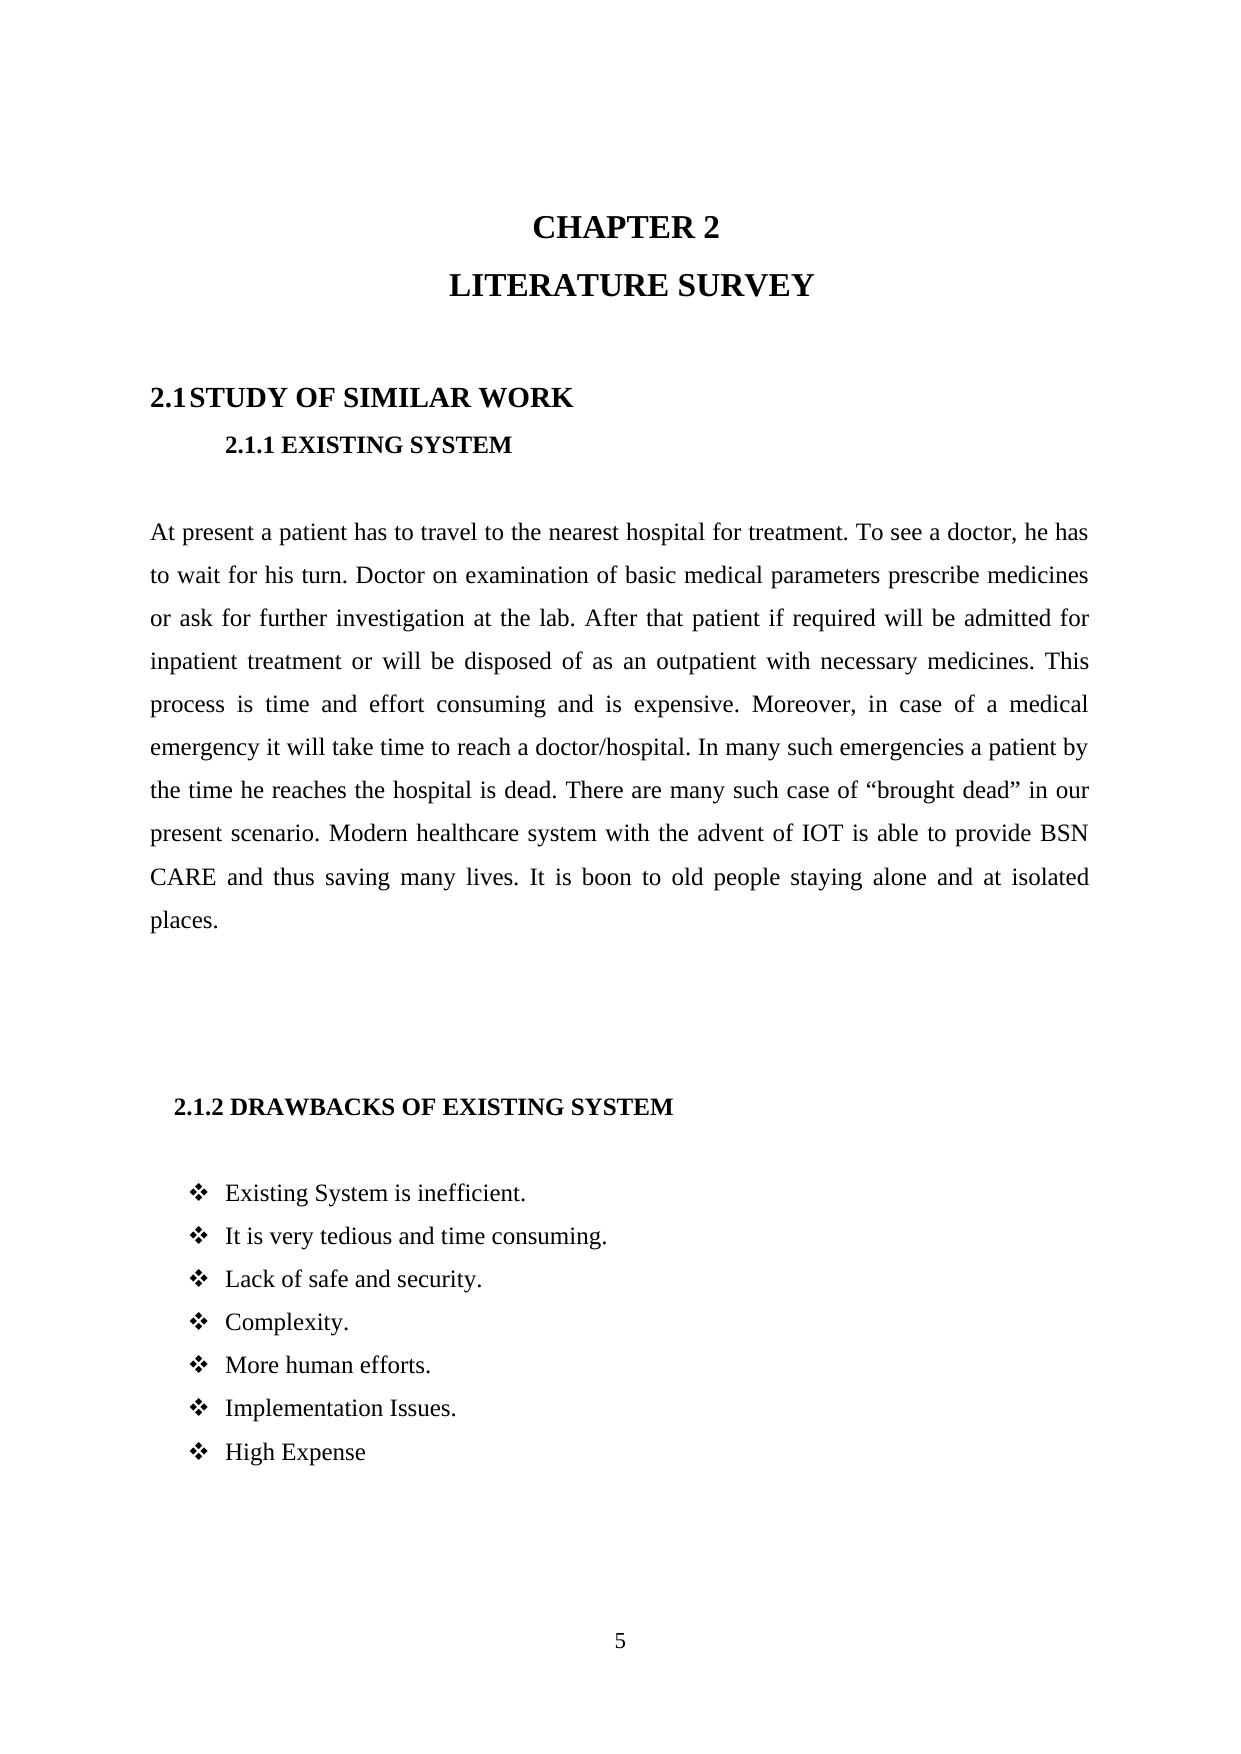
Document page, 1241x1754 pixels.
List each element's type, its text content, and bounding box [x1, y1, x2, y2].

list 2.1.1 EXISTING SYSTEM [225, 430, 1090, 459]
list Existing System is inefficient. [187, 1178, 1090, 1207]
list Implementation Issues. [187, 1393, 1090, 1422]
text LITERATURE SURVEY [174, 265, 1090, 303]
list Lack of safe and security. [187, 1264, 1090, 1293]
list It is very tedious and time consuming. [187, 1221, 1090, 1250]
list STUDY OF SIMILAR WORK [150, 380, 1090, 413]
list More human efforts. [187, 1350, 1090, 1379]
text CHAPTER 2 [150, 207, 1090, 246]
list High Expense [187, 1437, 1090, 1465]
text At present a patient has to travel to the nearest hospital for treatment. To see a doctor, he has to wait for his turn. Doctor on examination of basic medical parameters prescribe medicines or ask for further investigation at the lab. After that patient if required will be admitted for inpatient treatment or will be disposed of as an outpatient with necessary medicines. This process is time and effort consuming and is expensive. Moreover, in case of a medical emergency it will take time to reach a doctor/hospital. In many such emergencies a patient by the time he reaches the hospital is dead. There are many such case of “brought dead” in our present scenario. Modern healthcare system with the advent of IOT is able to provide BSN CARE and thus saving many lives. It is boon to old people staying alone and at isolated places. [150, 517, 1090, 933]
text 2.1.2 DRAWBACKS OF EXISTING SYSTEM [174, 1092, 1090, 1120]
list Complexity. [187, 1307, 1090, 1336]
